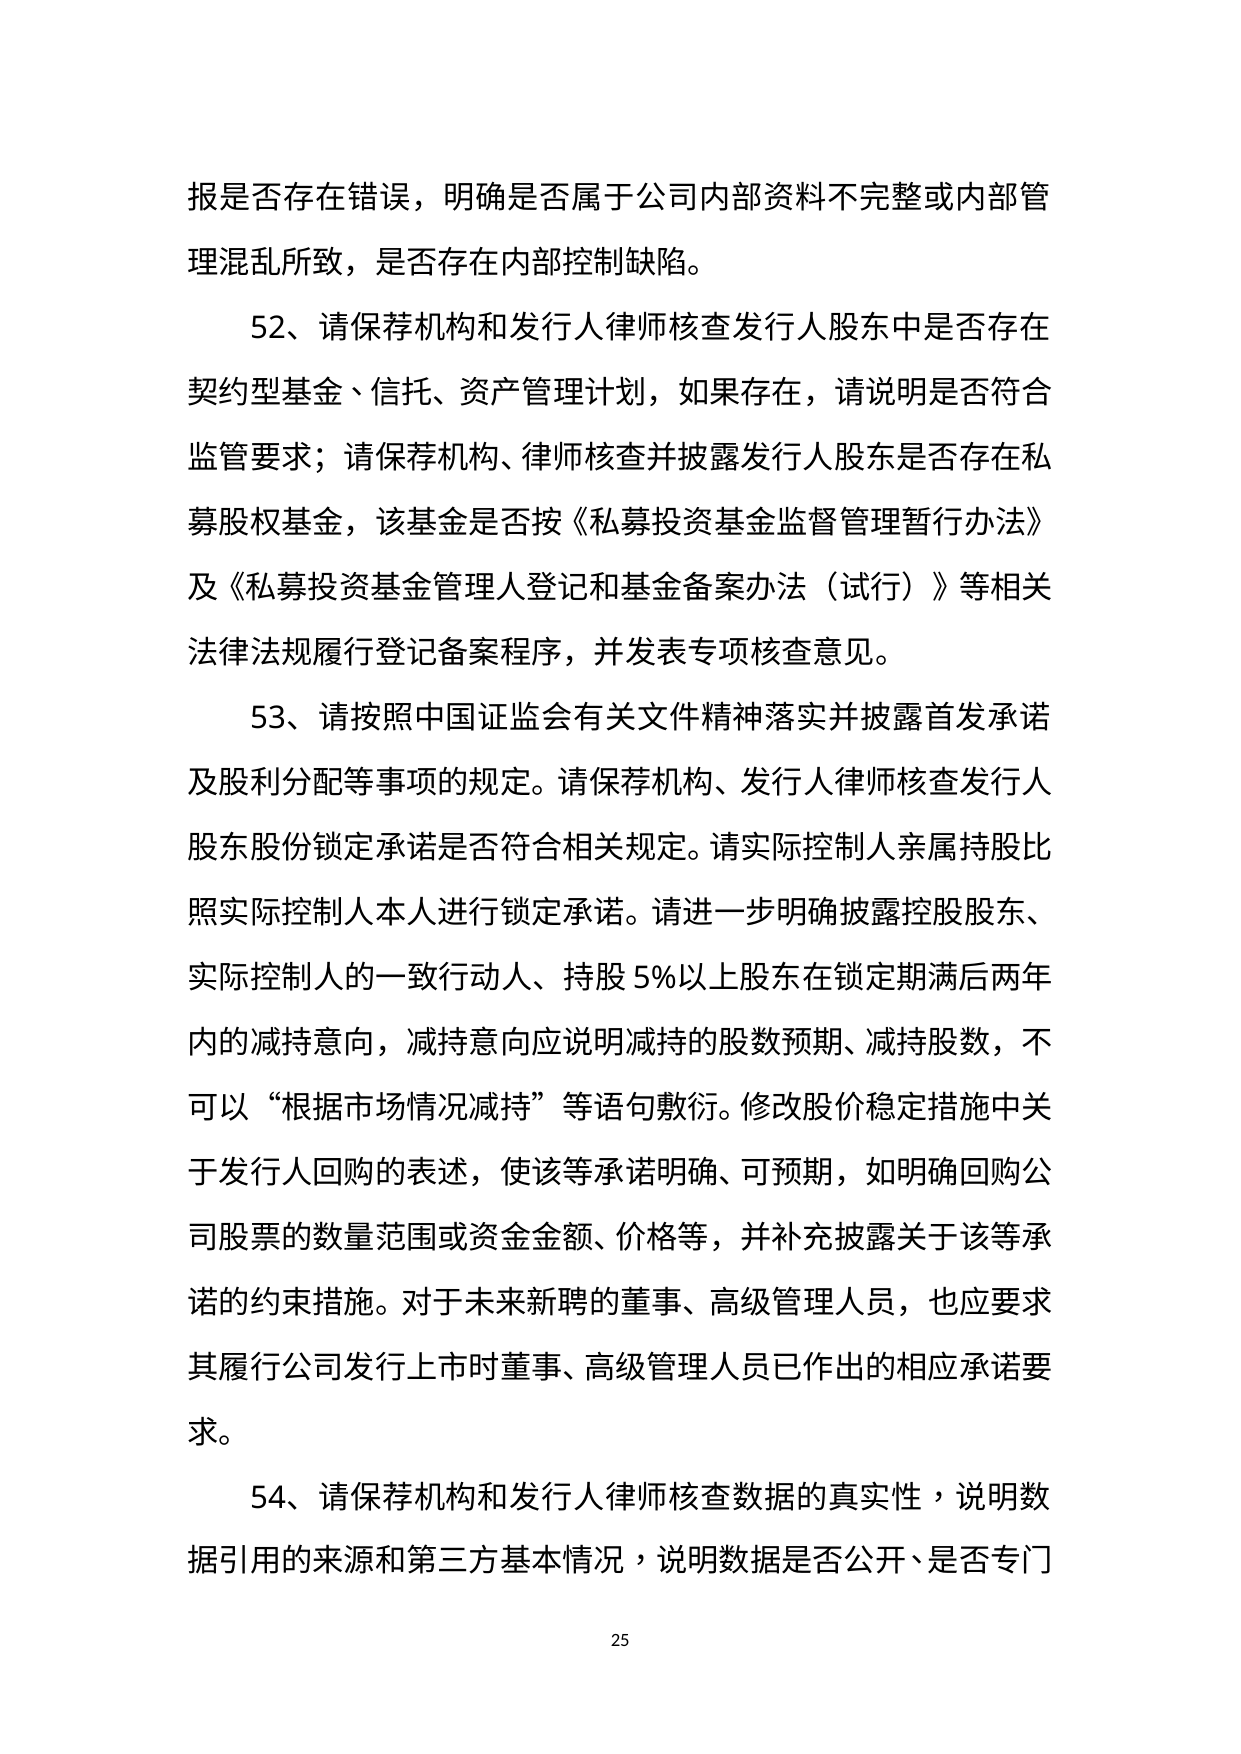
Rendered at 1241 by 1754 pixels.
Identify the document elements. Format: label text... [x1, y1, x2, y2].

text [187, 1137, 1053, 1592]
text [187, 162, 1053, 292]
text 51、请发行人、保荐机构每次报送申报材料时，对申报材料中修正或增加的信息进行特殊标识，并对修正或增加的信息作出书面说明。对非因财务数据更新产生的修正信息，说明前次申报是否存在错误，明确是否属于公司内部资料不完整或内部管理混乱所致，是否存在内部控制缺陷。 [187, 357, 1053, 682]
text 四、其他问题 [187, 292, 1053, 357]
text 52、请保荐机构和发行人律师核查发行人股东中是否存在契约型基金、信托、资产管理计划，如果存在，请说明是否符合监管要求；请保荐机构、律师核查并披露发行人股东是否存在私募股权基金，该基金是否按《私募投资基金监督管理暂行办法》及《私募投资基金管理人登记和基金备案办法（试行）》等相关法律法规履行登记备案程序，并发表专项核查意见。 [187, 682, 1053, 1137]
